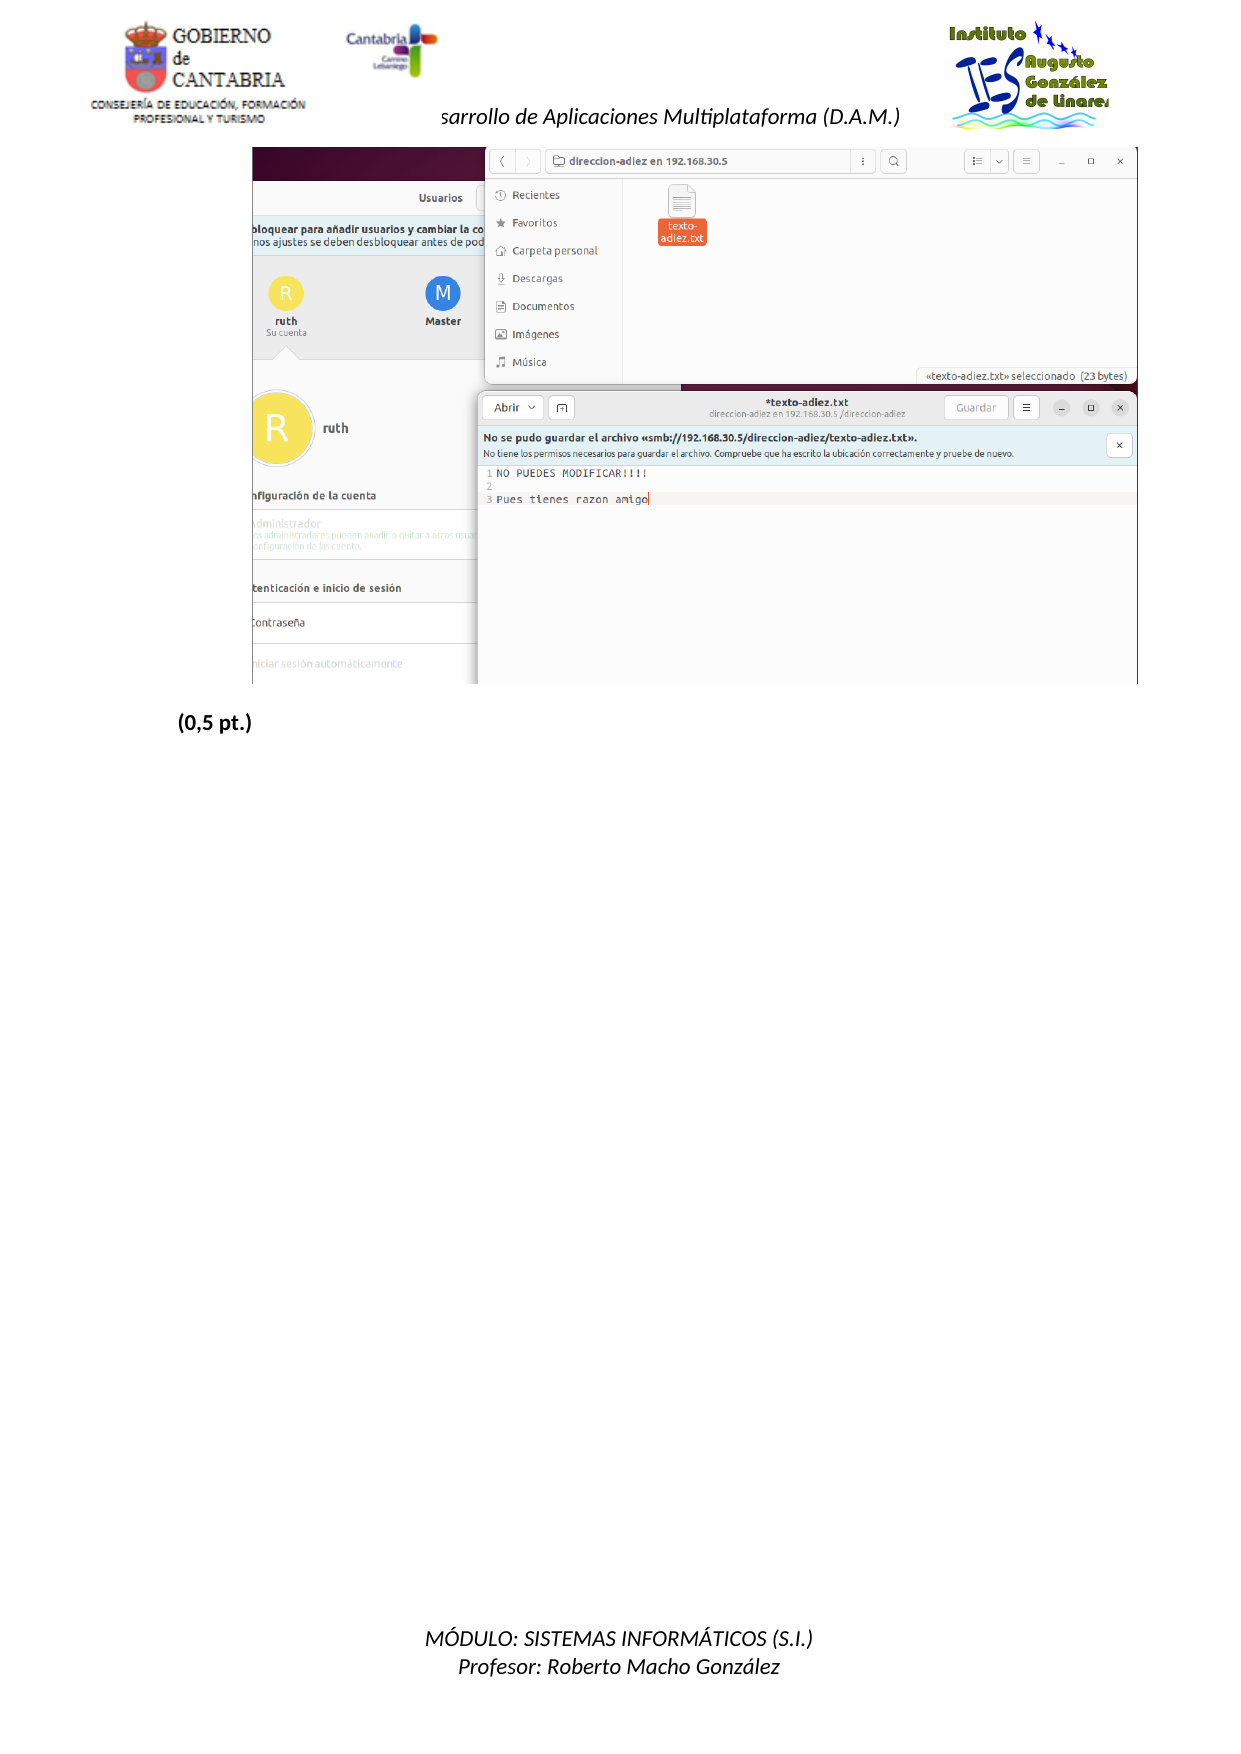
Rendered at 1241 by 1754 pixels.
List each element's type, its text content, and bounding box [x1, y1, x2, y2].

text (0,5 pt.) [177, 708, 1063, 736]
picture [924, 0, 1109, 128]
picture [252, 147, 1138, 684]
picture [82, 18, 442, 128]
